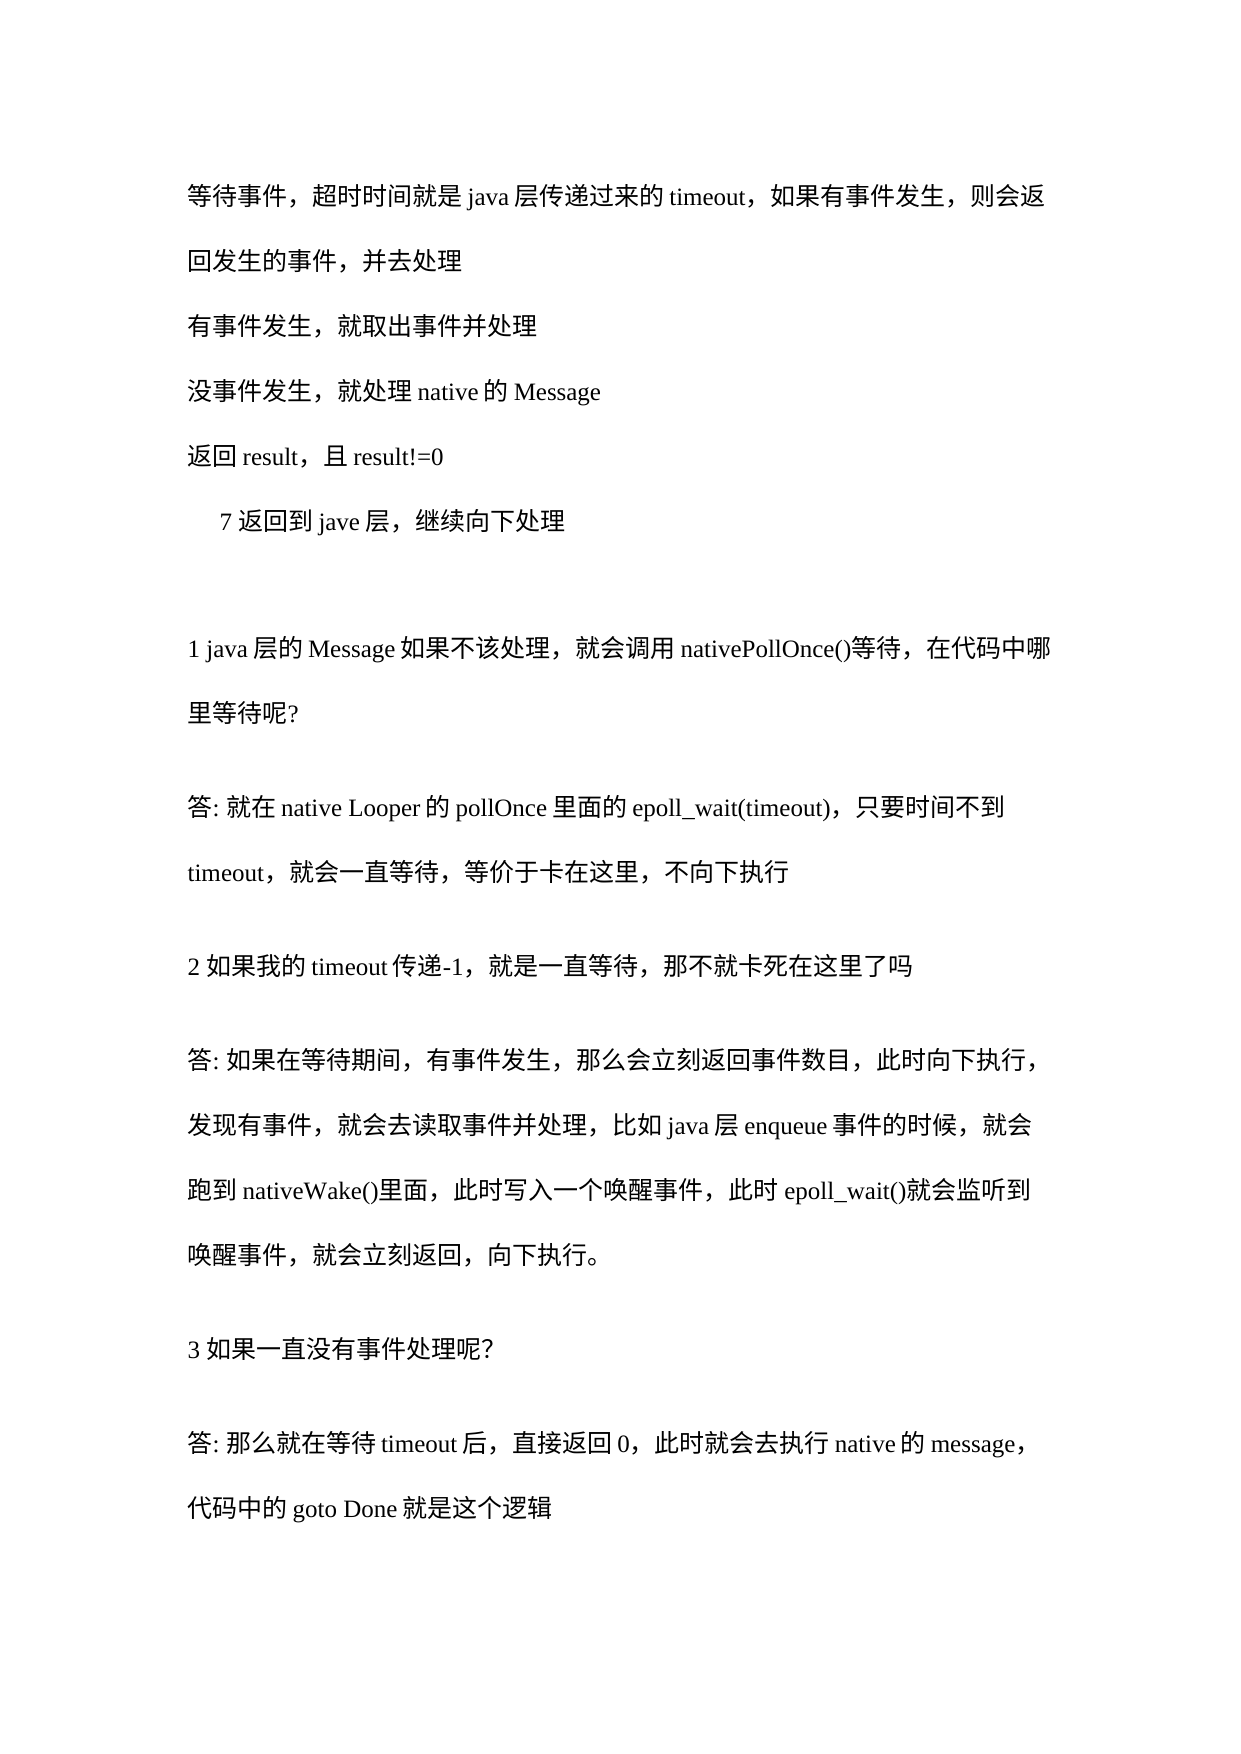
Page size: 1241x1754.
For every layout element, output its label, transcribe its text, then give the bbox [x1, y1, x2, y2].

text 答: 就在native Looper的pollOnce里面的epoll_wait(timeout)，只要时间不到timeout，就会一直等待，等价于卡在这里，不向下执行 [187, 773, 1053, 903]
text 答: 如果在等待期间，有事件发生，那么会立刻返回事件数目，此时向下执行，发现有事件，就会去读取事件并处理，比如java层enqueue事件的时候，就会跑到nativeWake()里面，此时写入一个唤醒事件，此时 epoll_wait()就会监听到唤醒事件，就会立刻返回，向下执行。 [187, 1026, 1053, 1286]
text  7 返回到jave层，继续向下处理 [187, 487, 1053, 552]
text 答: 那么就在等待timeout后，直接返回0，此时就会去执行native的message，代码中的goto Done就是这个逻辑 [187, 1409, 1053, 1539]
list 3 如果一直没有事件处理呢？ [187, 1315, 1053, 1380]
list 2 如果我的timeout传递-1，就是一直等待，那不就卡死在这里了吗 [187, 932, 1053, 997]
text  6 进入pollInner()，我们发现他有三个逻辑 等待事件，超时时间就是java层传递过来的timeout，如果有事件发生，则会返回发生的事件，并去处理 有事件发生，就取出事件并处理 没事件发生，就处理native的Message 返回result，且result!=0 [187, 162, 1053, 487]
list 1 java层的Message如果不该处理，就会调用nativePollOnce()等待，在代码中哪里等待呢? [187, 614, 1053, 744]
